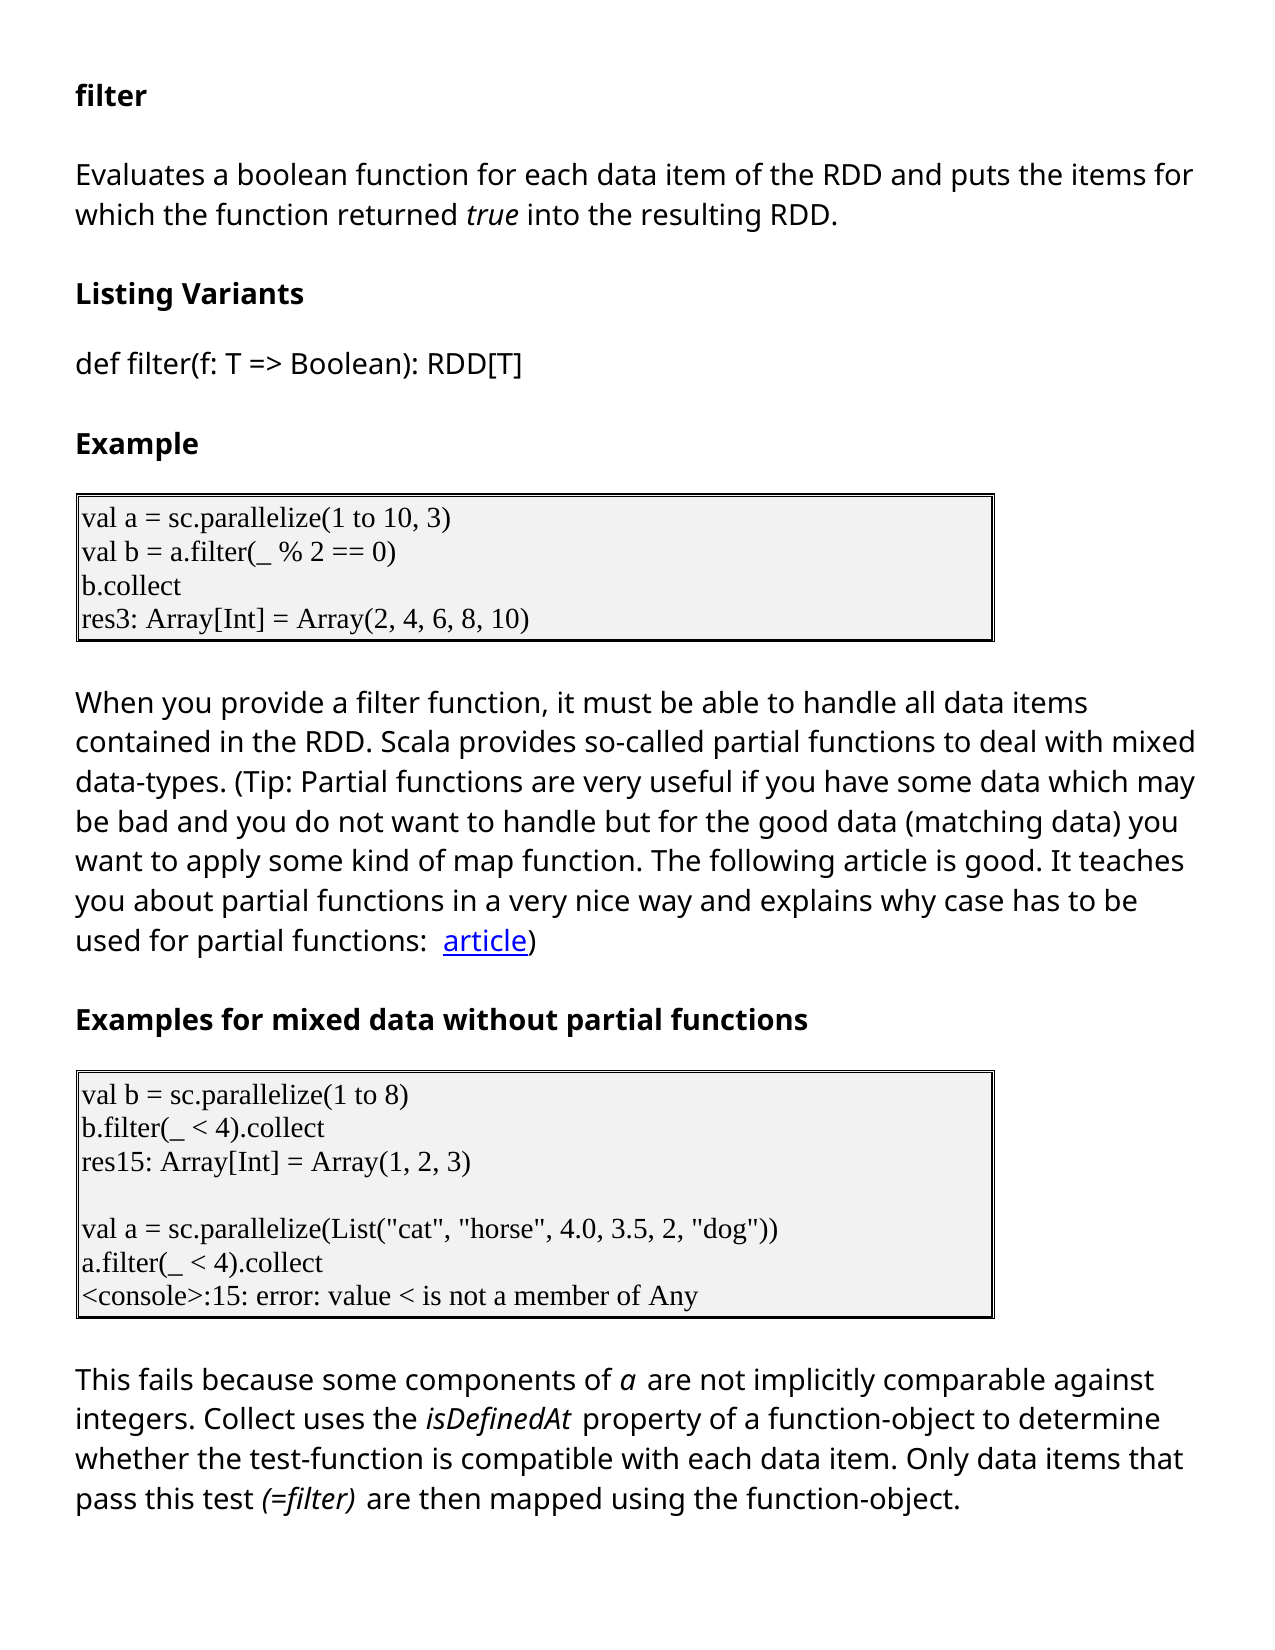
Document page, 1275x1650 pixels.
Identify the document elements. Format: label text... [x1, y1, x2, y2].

text Example [75, 383, 1200, 493]
table_header val b = sc.parallelize(1 to 8) b.filter(_ < 4).collect res15: Array[Int] = Array(1, 2, 3) val a = sc.parallelize(List("cat", "horse", 4.0, 3.5, 2, "dog")) a.filter(_ < 4).collect <console>:15: error: value < is not a member of Any [79, 1073, 991, 1316]
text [75, 1319, 1200, 1557]
text def filter(f: T => Boolean): RDD[T] [75, 344, 1200, 383]
table_header val a = sc.parallelize(1 to 10, 3) val b = a.filter(_ % 2 == 0) b.collect res3: Array[Int] = Array(2, 4, 6, 8, 10) [79, 497, 991, 639]
text When you provide a filter function, it must be able to handle all data items contained in the RDD. Scala provides so-called partial functions to deal with mixed data-types. (Tip: Partial functions are very useful if you have some data which may be bad and you do not want to handle but for the good data (matching data) you want to apply some kind of map function. The following article is good. It teaches you about partial functions in a very nice way and explains why case has to be used for partial functions: article) Examples for mixed data without partial functions [75, 642, 1200, 1069]
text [75, 75, 1200, 344]
